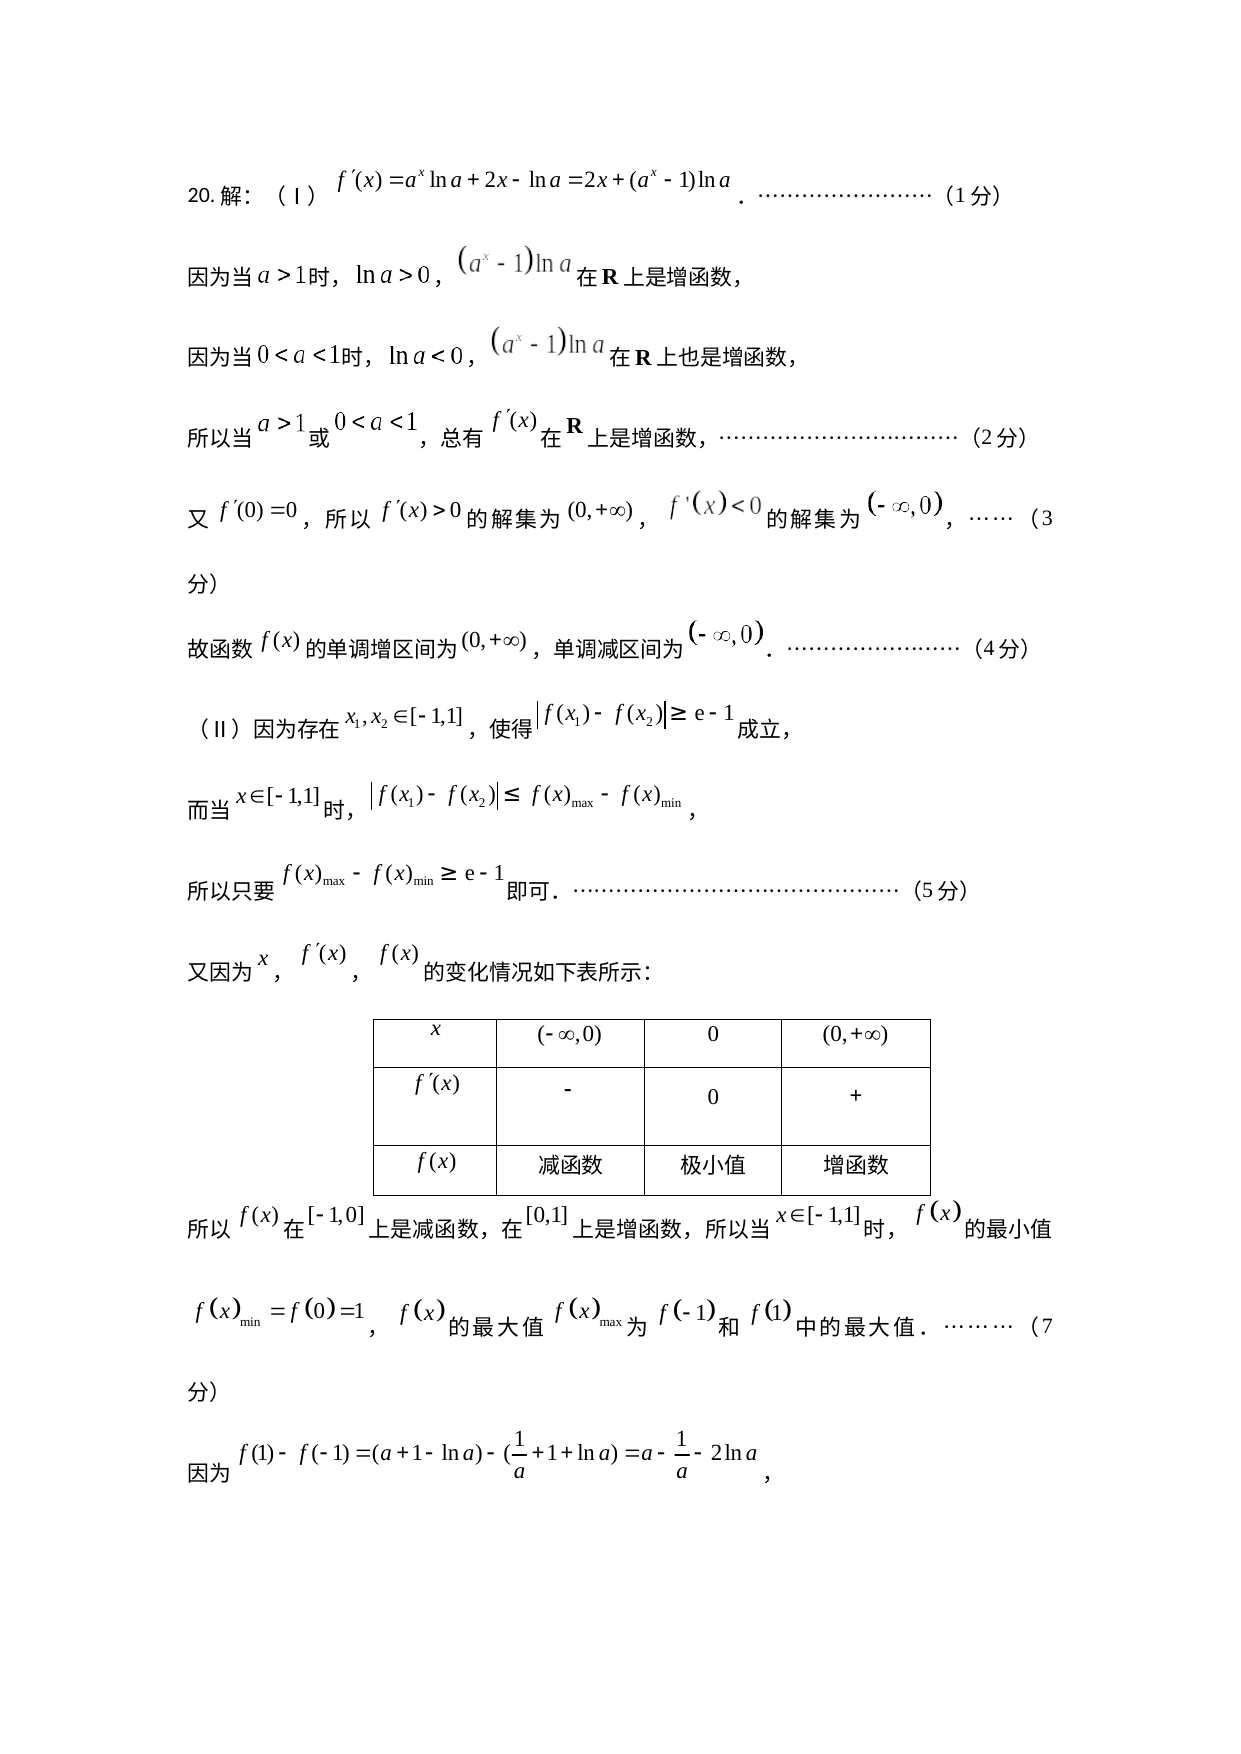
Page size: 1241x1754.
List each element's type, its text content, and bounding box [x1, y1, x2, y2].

table_header [782, 1020, 930, 1067]
text 而当时，， [187, 777, 1053, 842]
table_cell [374, 1068, 496, 1145]
table_cell [645, 1068, 781, 1145]
text 所以当或，总有在上是增函数，……………………………（2分） [187, 404, 1053, 469]
text 因为， [187, 1423, 1053, 1520]
text 又，所以的解集为，的解集为，……（3分） [187, 485, 1053, 599]
text 20. 解：（Ⅰ）．……………………（1分） [187, 162, 1053, 227]
table_cell [374, 1146, 496, 1195]
table_cell 增函数 [782, 1146, 930, 1195]
text 又因为，，的变化情况如下表所示： [187, 938, 1053, 1003]
table_cell [782, 1068, 930, 1145]
table_header [645, 1020, 781, 1067]
table_header [497, 1020, 644, 1067]
text 故函数的单调增区间为，单调减区间为．……………………（4分） [187, 615, 1053, 680]
text 所以在上是减函数，在上是增函数，所以当时，的最小值，的最大值为和中的最大值．………（7分） [187, 1196, 1053, 1407]
text 因为当时，，在上是增函数， [187, 243, 1053, 308]
table_cell 减函数 [497, 1146, 644, 1195]
table_cell 极小值 [645, 1146, 781, 1195]
table_cell [497, 1068, 644, 1145]
text （Ⅱ）因为存在，使得成立， [187, 696, 1053, 761]
text 因为当时，，在上也是增函数， [187, 324, 1053, 389]
table_header [374, 1020, 496, 1067]
text 所以只要即可．………………………………………（5分） [187, 857, 1053, 922]
